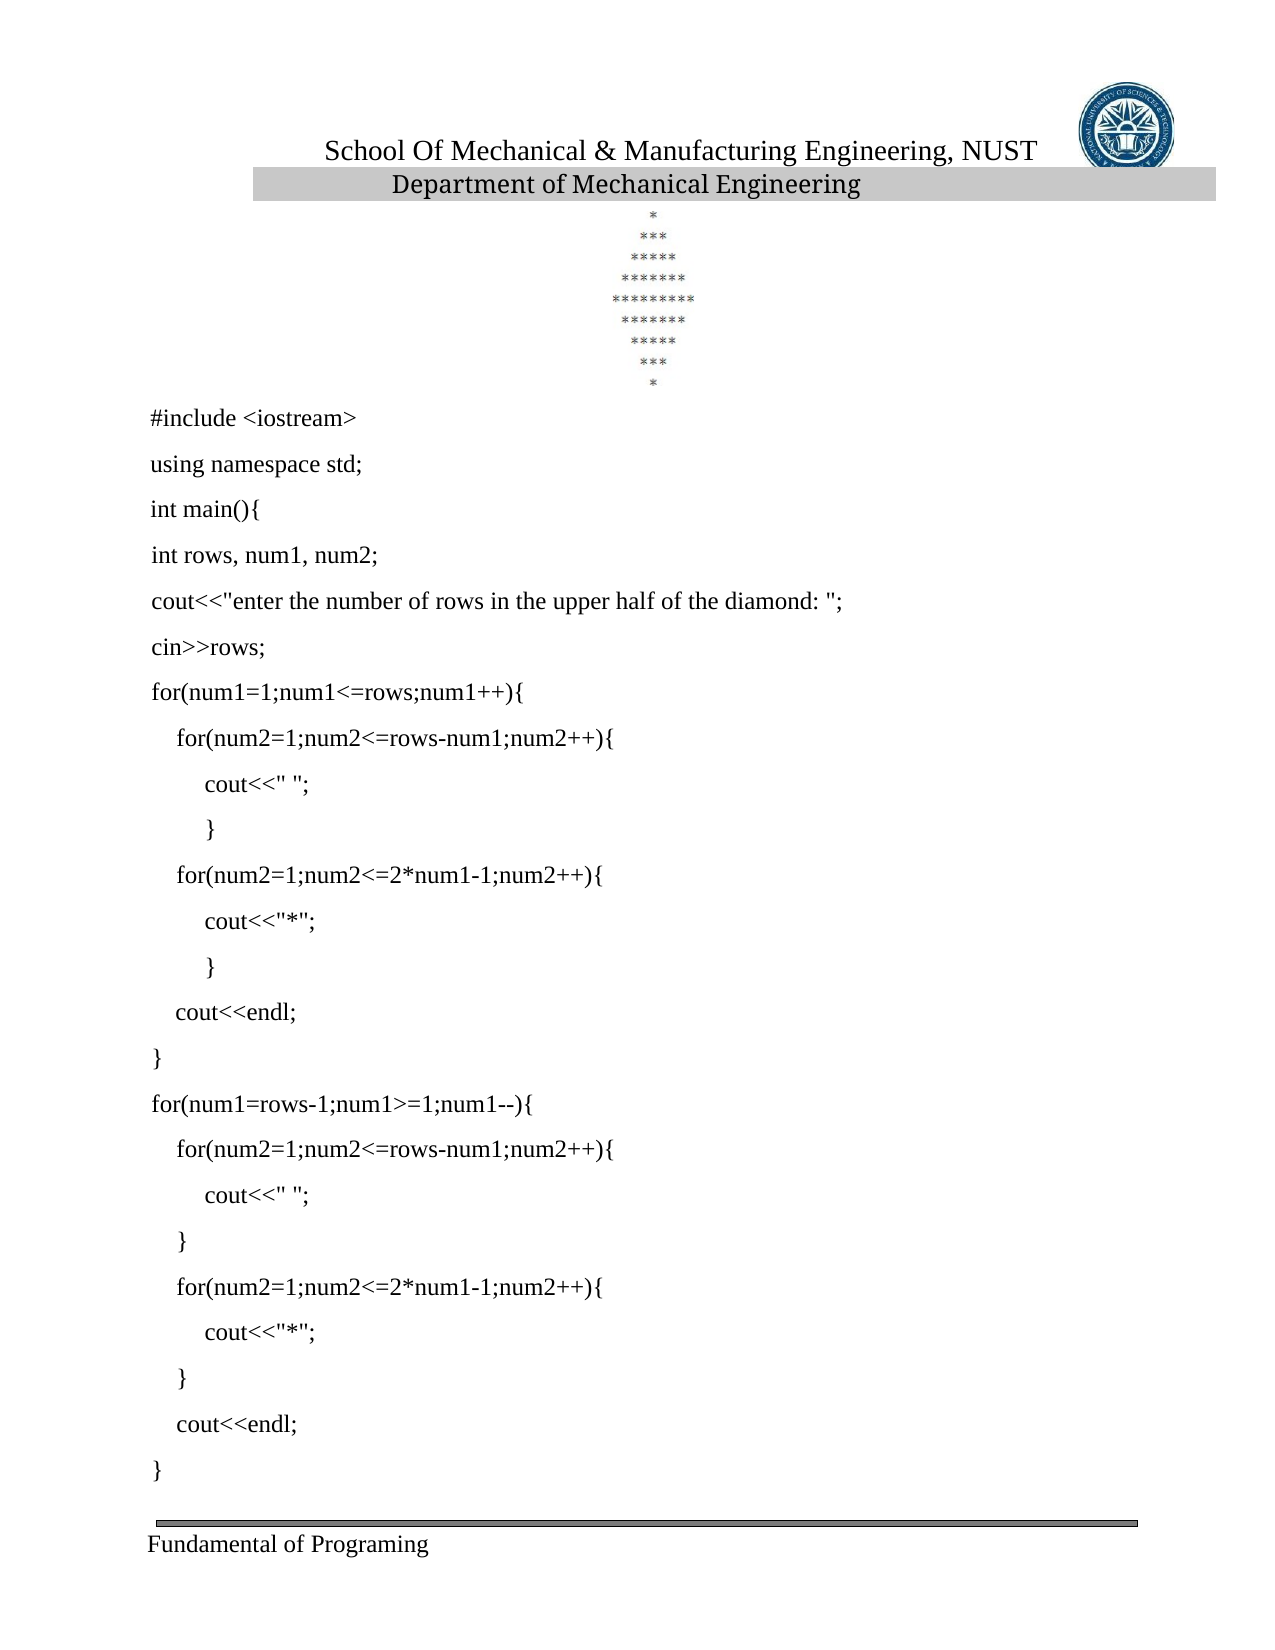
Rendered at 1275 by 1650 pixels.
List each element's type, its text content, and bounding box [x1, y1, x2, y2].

picture [1078, 82, 1175, 167]
text cout<<"*"; [150, 906, 1216, 935]
text for(num2=1;num2<=2*num1-1;num2++){ [150, 1272, 1216, 1301]
text } [150, 952, 1216, 980]
text for(num1=rows-1;num1>=1;num1--){ [150, 1089, 1216, 1118]
text int main(){ [150, 494, 1216, 523]
text for(num2=1;num2<=2*num1-1;num2++){ [150, 860, 1216, 889]
text cout<<endl; [150, 997, 1216, 1026]
text #include <iostream> [150, 403, 1216, 432]
text } [150, 1363, 1216, 1392]
text } [150, 1455, 1216, 1483]
text } [150, 1043, 1216, 1072]
text cout<<" "; [150, 769, 1216, 797]
text cout<<" "; [150, 1180, 1216, 1209]
text cout<<"*"; [150, 1317, 1216, 1346]
text for(num2=1;num2<=rows-num1;num2++){ [150, 723, 1216, 752]
text cout<<endl; [150, 1409, 1216, 1438]
text for(num2=1;num2<=rows-num1;num2++){ [150, 1134, 1216, 1163]
text using namespace std; [150, 449, 1216, 477]
text } [150, 1226, 1216, 1255]
text for(num1=1;num1<=rows;num1++){ [150, 677, 1216, 706]
text } [150, 814, 1216, 843]
text cin>>rows; [150, 632, 1216, 660]
picture [612, 211, 695, 386]
text int rows, num1, num2; [150, 540, 1216, 569]
text cout<<"enter the number of rows in the upper half of the diamond: "; [150, 586, 1216, 614]
